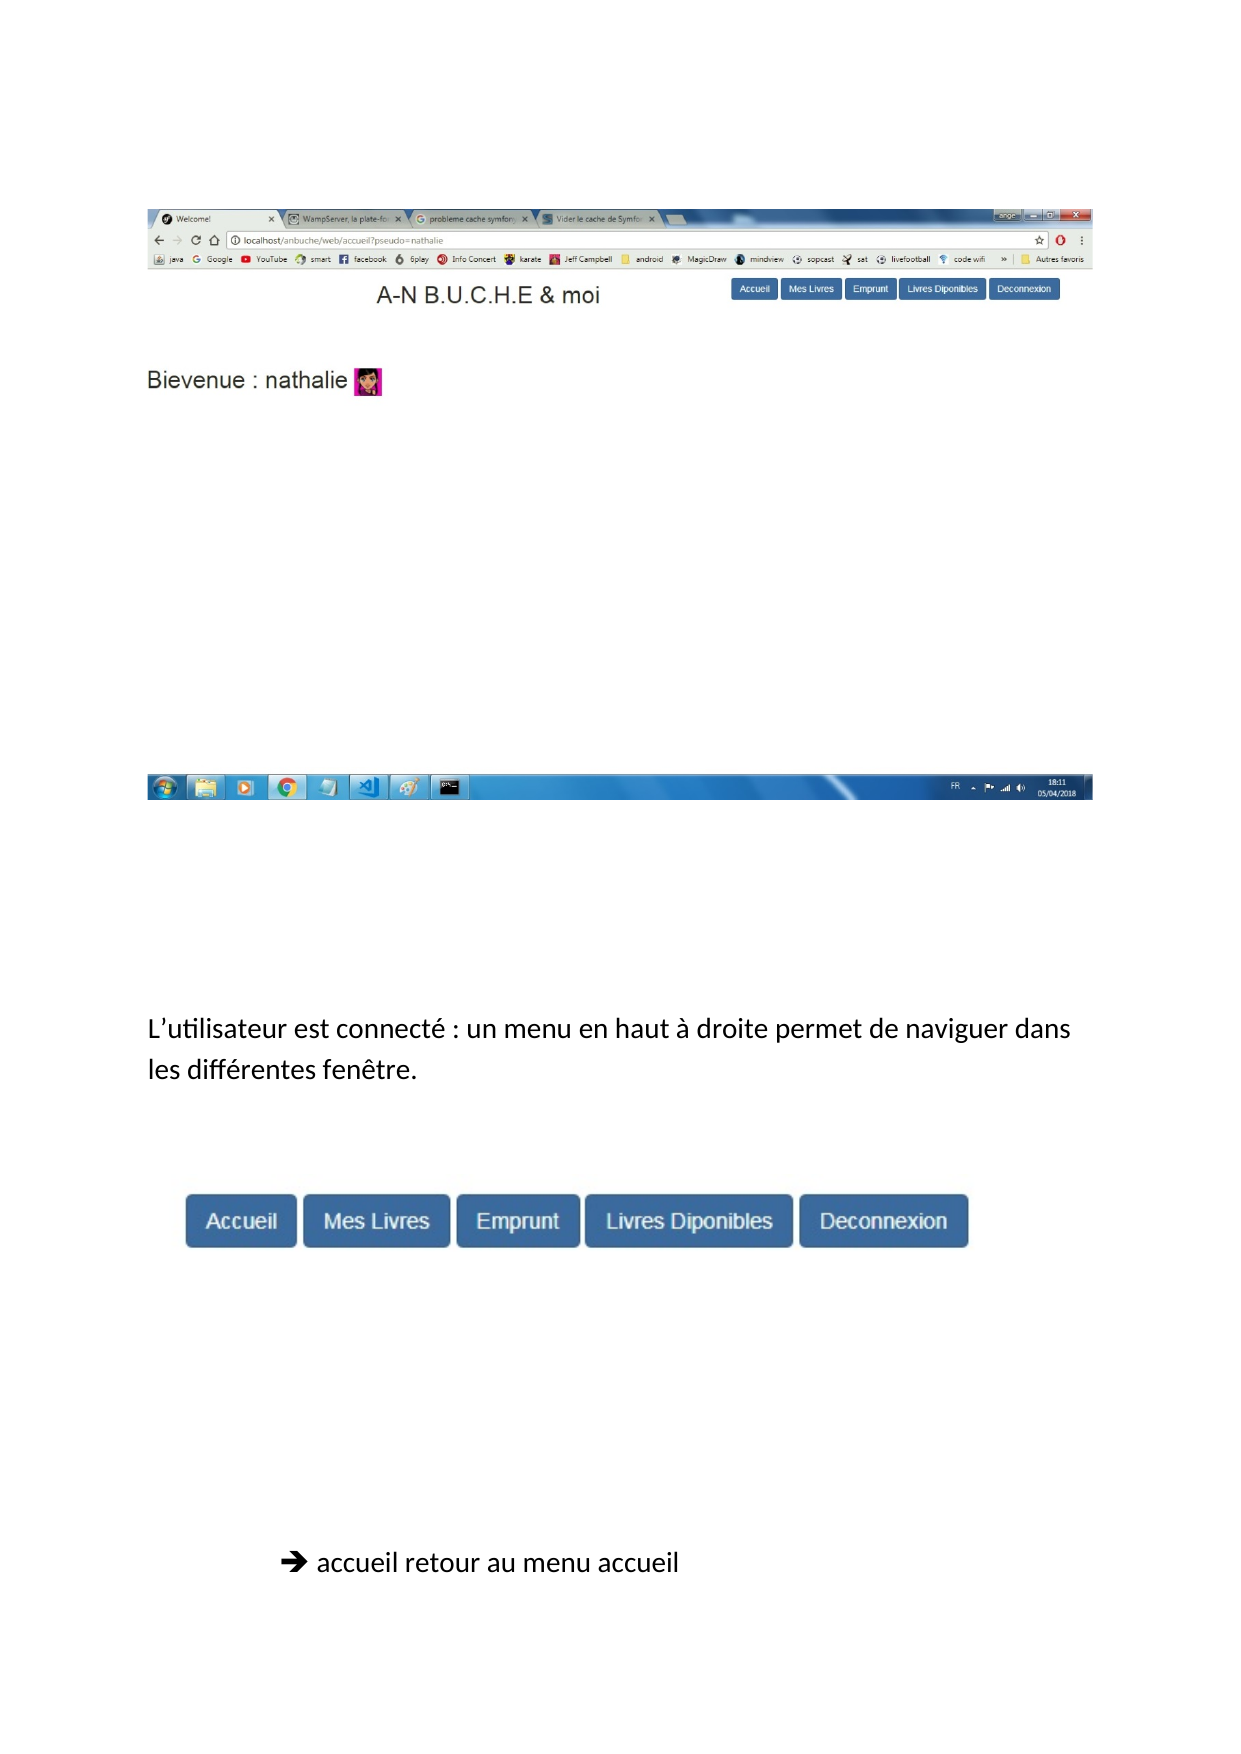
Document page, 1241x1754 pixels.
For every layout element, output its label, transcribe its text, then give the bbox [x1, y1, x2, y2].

text L’utilisateur est connecté : un menu en haut à droite permet de naviguer dans les différentes fenêtre. [148, 1010, 1093, 1087]
list accueil retour au menu accueil [279, 1544, 1093, 1579]
picture [147, 1174, 1035, 1355]
picture [147, 209, 1093, 800]
